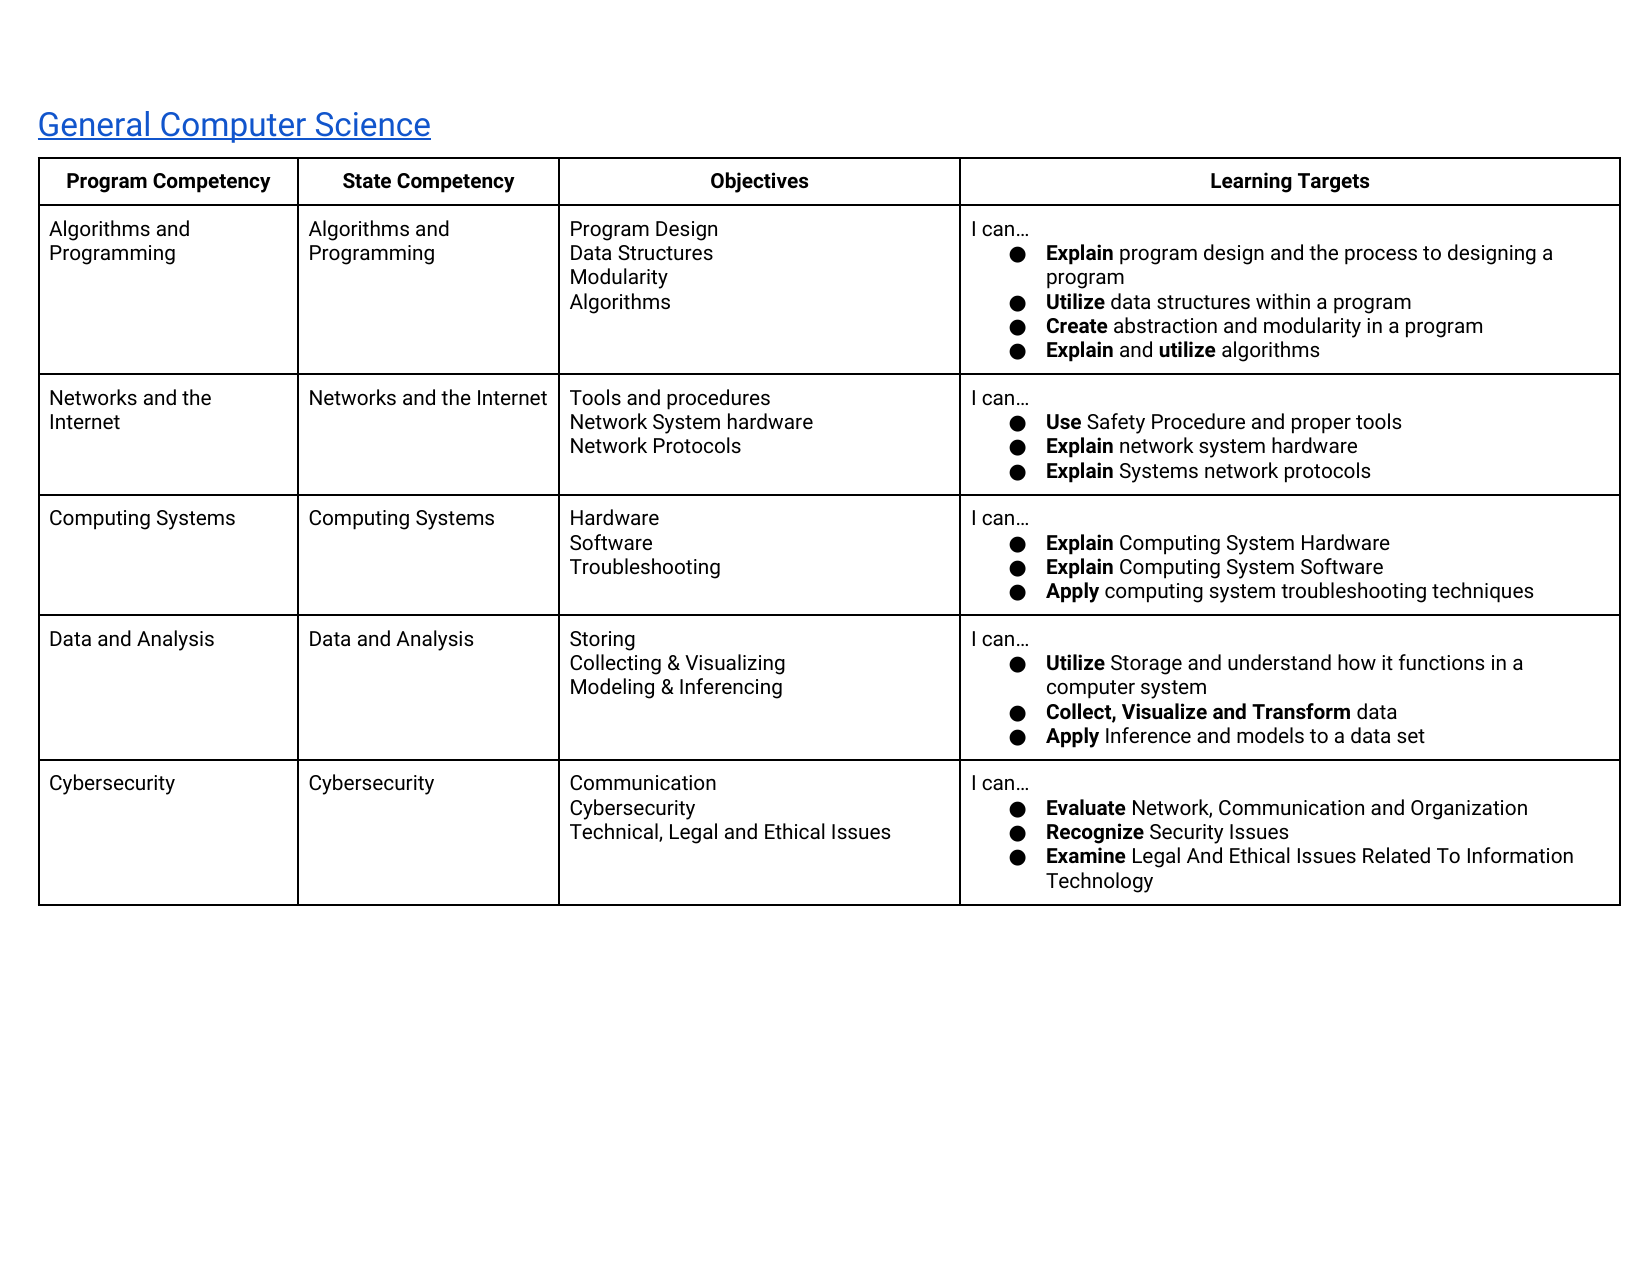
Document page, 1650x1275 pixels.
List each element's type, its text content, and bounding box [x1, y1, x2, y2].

table_header Learning Targets [961, 159, 1619, 204]
table_header Program Competency [40, 159, 297, 204]
table_cell I can… Evaluate Network, Communication and Organization Recognize Security Issues Examine Legal And Ethical Issues Related To Information Technology [961, 761, 1619, 904]
table_cell Tools and procedures Network System hardware Network Protocols [560, 375, 959, 494]
table_cell Computing Systems [299, 496, 558, 614]
table_cell Program Design Data Structures Modularity Algorithms [560, 206, 959, 373]
table_cell Cybersecurity [40, 761, 297, 904]
table_cell Communication Cybersecurity Technical, Legal and Ethical Issues [560, 761, 959, 904]
table_cell Storing Collecting & Visualizing Modeling & Inferencing [560, 616, 959, 759]
table_cell Algorithms and Programming [40, 206, 297, 373]
table_cell Cybersecurity [299, 761, 558, 904]
table_cell Data and Analysis [40, 616, 297, 759]
table_cell Networks and the Internet [299, 375, 558, 494]
table_cell I can… Explain program design and the process to designing a program Utilize data structures within a program Create abstraction and modularity in a program Explain and utilize algorithms [961, 206, 1619, 373]
table_cell Data and Analysis [299, 616, 558, 759]
table_cell Hardware Software Troubleshooting [560, 496, 959, 614]
table_cell I can… Use Safety Procedure and proper tools Explain network system hardware Explain Systems network protocols [961, 375, 1619, 494]
table_cell Computing Systems [40, 496, 297, 614]
table_cell Algorithms and Programming [299, 206, 558, 373]
table_cell I can… Utilize Storage and understand how it functions in a computer system Collect, Visualize and Transform data Apply Inference and models to a data set [961, 616, 1619, 759]
table_cell Networks and the Internet [40, 375, 297, 494]
table_cell I can… Explain Computing System Hardware Explain Computing System Software Apply computing system troubleshooting techniques [961, 496, 1619, 614]
table_header Objectives [560, 159, 959, 204]
table_header State Competency [299, 159, 558, 204]
subtitle General Computer Science [37, 105, 1612, 144]
